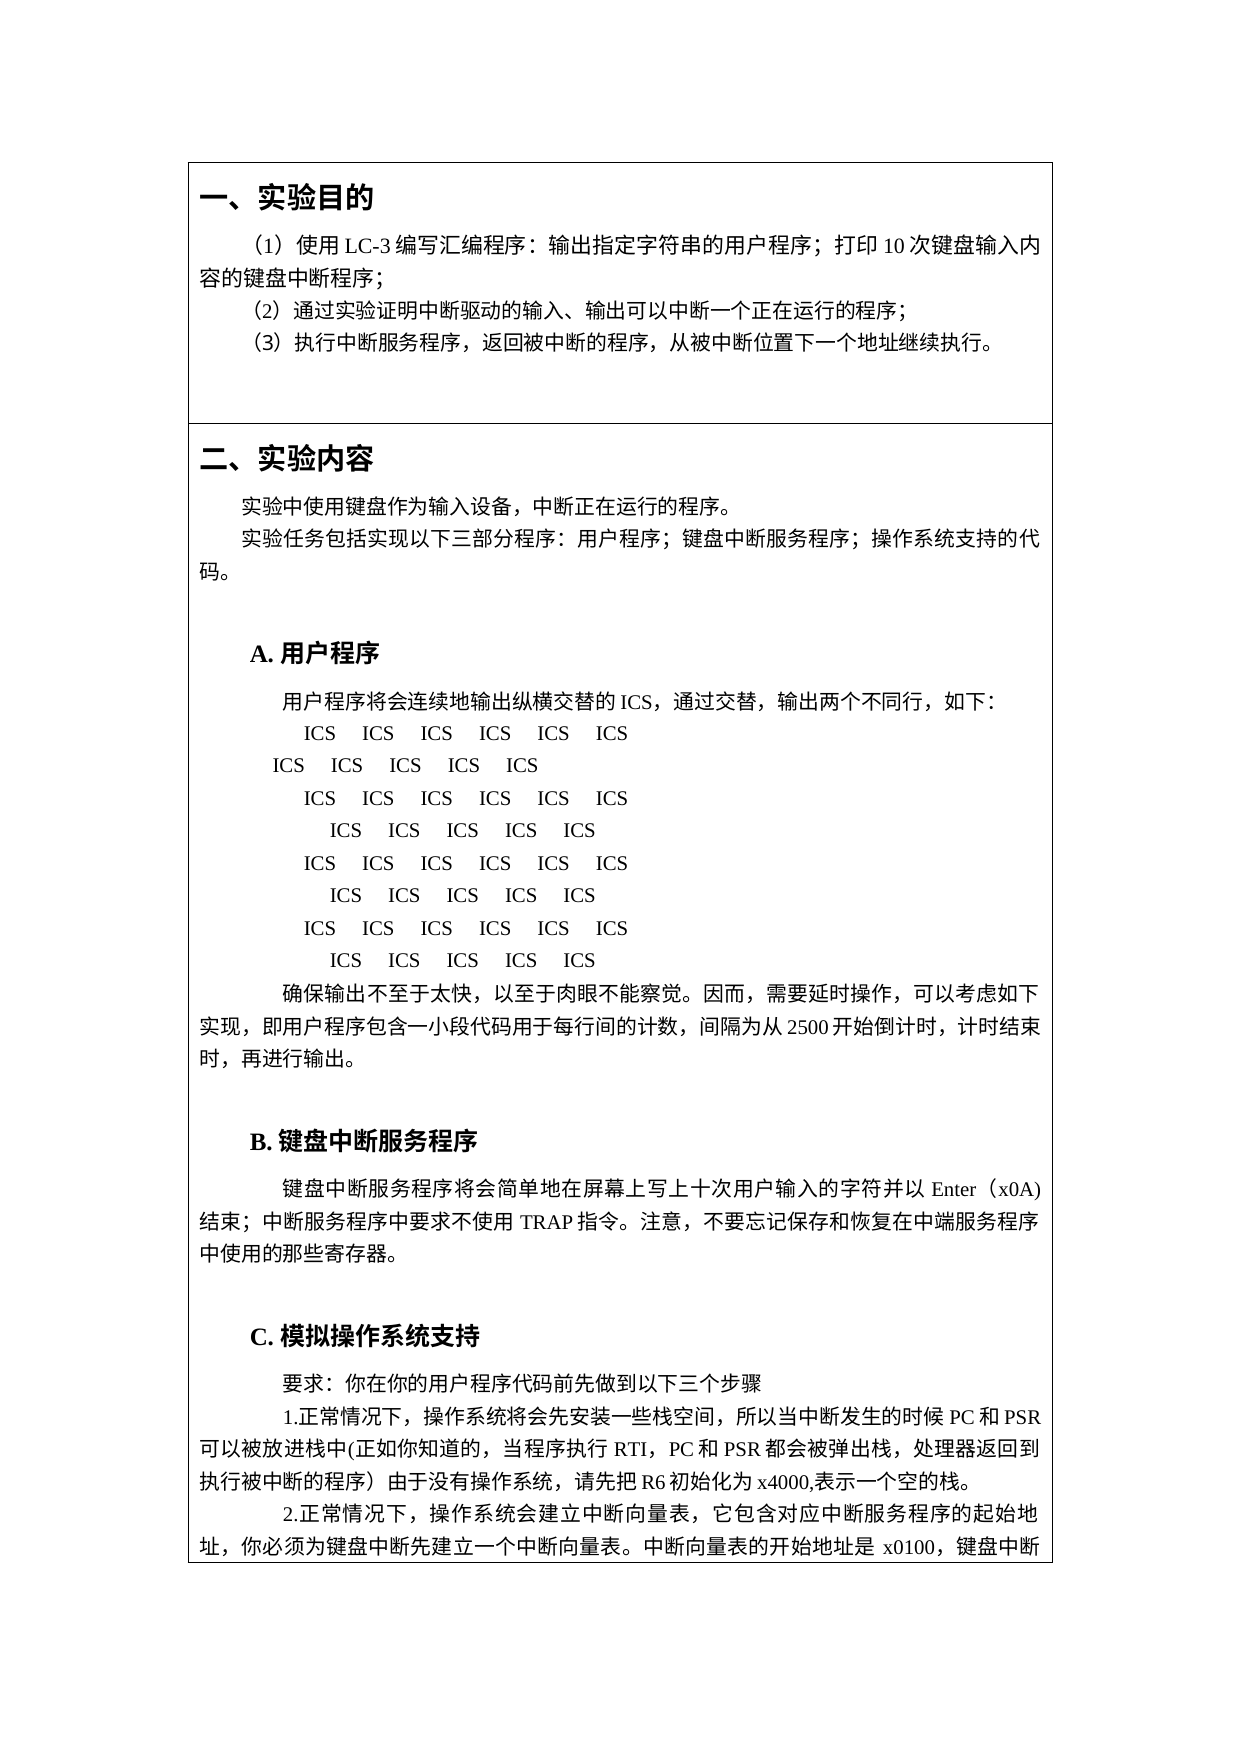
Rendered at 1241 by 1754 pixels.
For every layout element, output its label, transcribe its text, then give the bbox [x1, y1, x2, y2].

table_header 一、实验目的 （1）使用LC-3编写汇编程序：输出指定字符串的用户程序；打印10次键盘输入内容的键盘中断程序； （2）通过实验证明中断驱动的输入、输出可以中断一个正在运行的程序； （3）执行中断服务程序，返回被中断的程序，从被中断位置下一个地址继续执行。 [189, 163, 1052, 423]
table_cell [189, 424, 1052, 1562]
